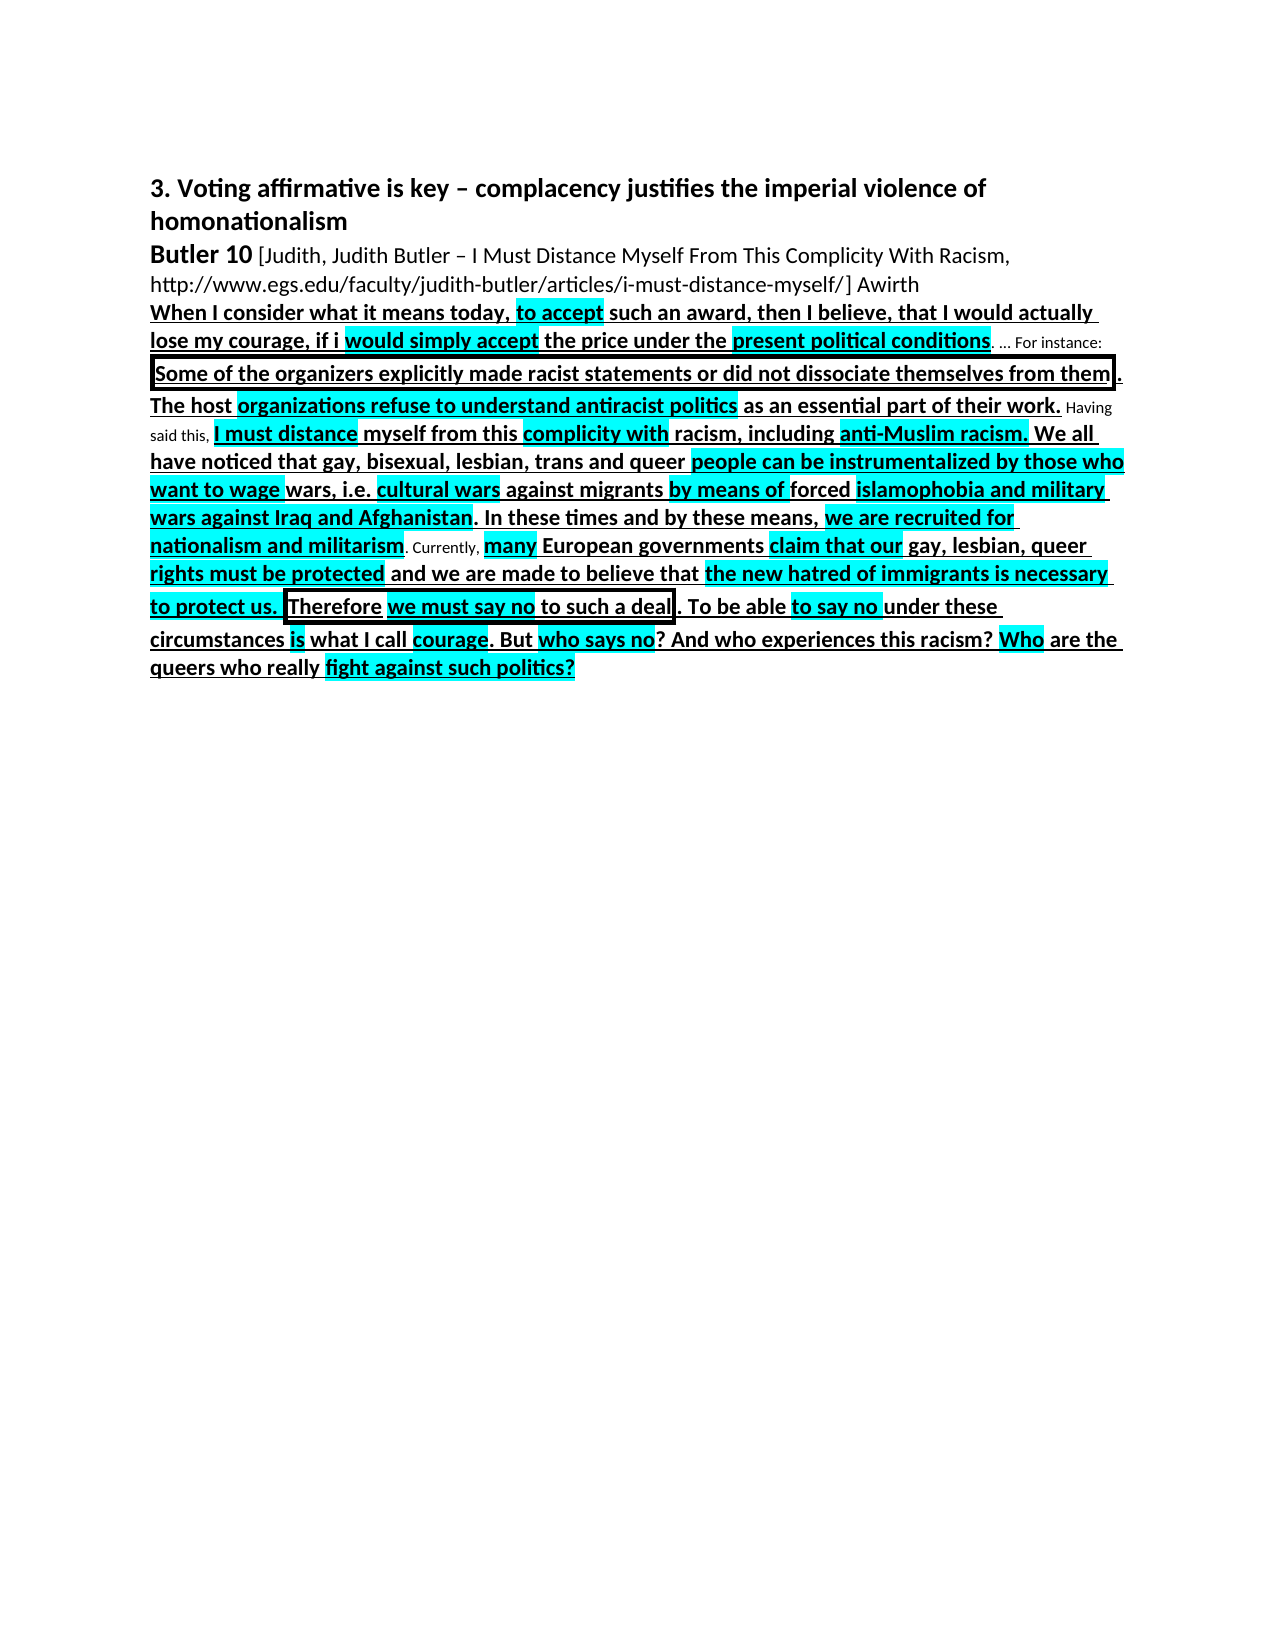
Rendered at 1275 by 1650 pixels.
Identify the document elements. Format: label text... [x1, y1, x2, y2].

text Butler 10 [Judith, Judith Butler – I Must Distance Myself From This Complicity With Racism, http://www.egs.edu/faculty/judith-butler/articles/i-must-distance-myself/] Awirth [150, 237, 1125, 298]
subtitle 3. Voting affirmative is key – complacency justifies the imperial violence of homonationalism [150, 171, 1125, 237]
text When I consider what it means today, to accept such an award, then I believe, that I would actually lose my courage, if i would simply accept the price under the present political conditions. ... For instance: Some of the organizers explicitly made racist statements or did not dissociate themselves from them. The host organizations refuse to understand antiracist politics as an essential part of their work. Having said this, I must distance myself from this complicity with racism, including anti-Muslim racism. We all have noticed that gay, bisexual, lesbian, trans and queer people can be instrumentalized by those who want to wage wars, i.e. cultural wars against migrants by means of forced islamophobia and military wars against Iraq and Afghanistan. In these times and by these means, we are recruited for nationalism and militarism. Currently, many European governments claim that our gay, lesbian, queer rights must be protected and we are made to believe that the new hatred of immigrants is necessary to protect us. Therefore we must say no to such a deal. To be able to say no under these circumstances is what I call courage. But who says no? And who experiences this racism? Who are the queers who really fight against such politics? [150, 298, 1125, 472]
text When I consider what it means today, to accept such an award, then I believe, that I would actually lose my courage, if i would simply accept the price under the present political conditions. ... For instance: Some of the organizers explicitly made racist statements or did not dissociate themselves from them. The host organizations refuse to understand antiracist politics as an essential part of their work. Having said this, I must distance myself from this complicity with racism, including anti-Muslim racism. We all have noticed that gay, bisexual, lesbian, trans and queer people can be instrumentalized by those who want to wage wars, i.e. cultural wars against migrants by means of forced islamophobia and military wars against Iraq and Afghanistan. In these times and by these means, we are recruited for nationalism and militarism. Currently, many European governments claim that our gay, lesbian, queer rights must be protected and we are made to believe that the new hatred of immigrants is necessary to protect us. Therefore we must say no to such a deal. To be able to say no under these circumstances is what I call courage. But who says no? And who experiences this racism? Who are the queers who really fight against such politics? [150, 473, 1125, 681]
